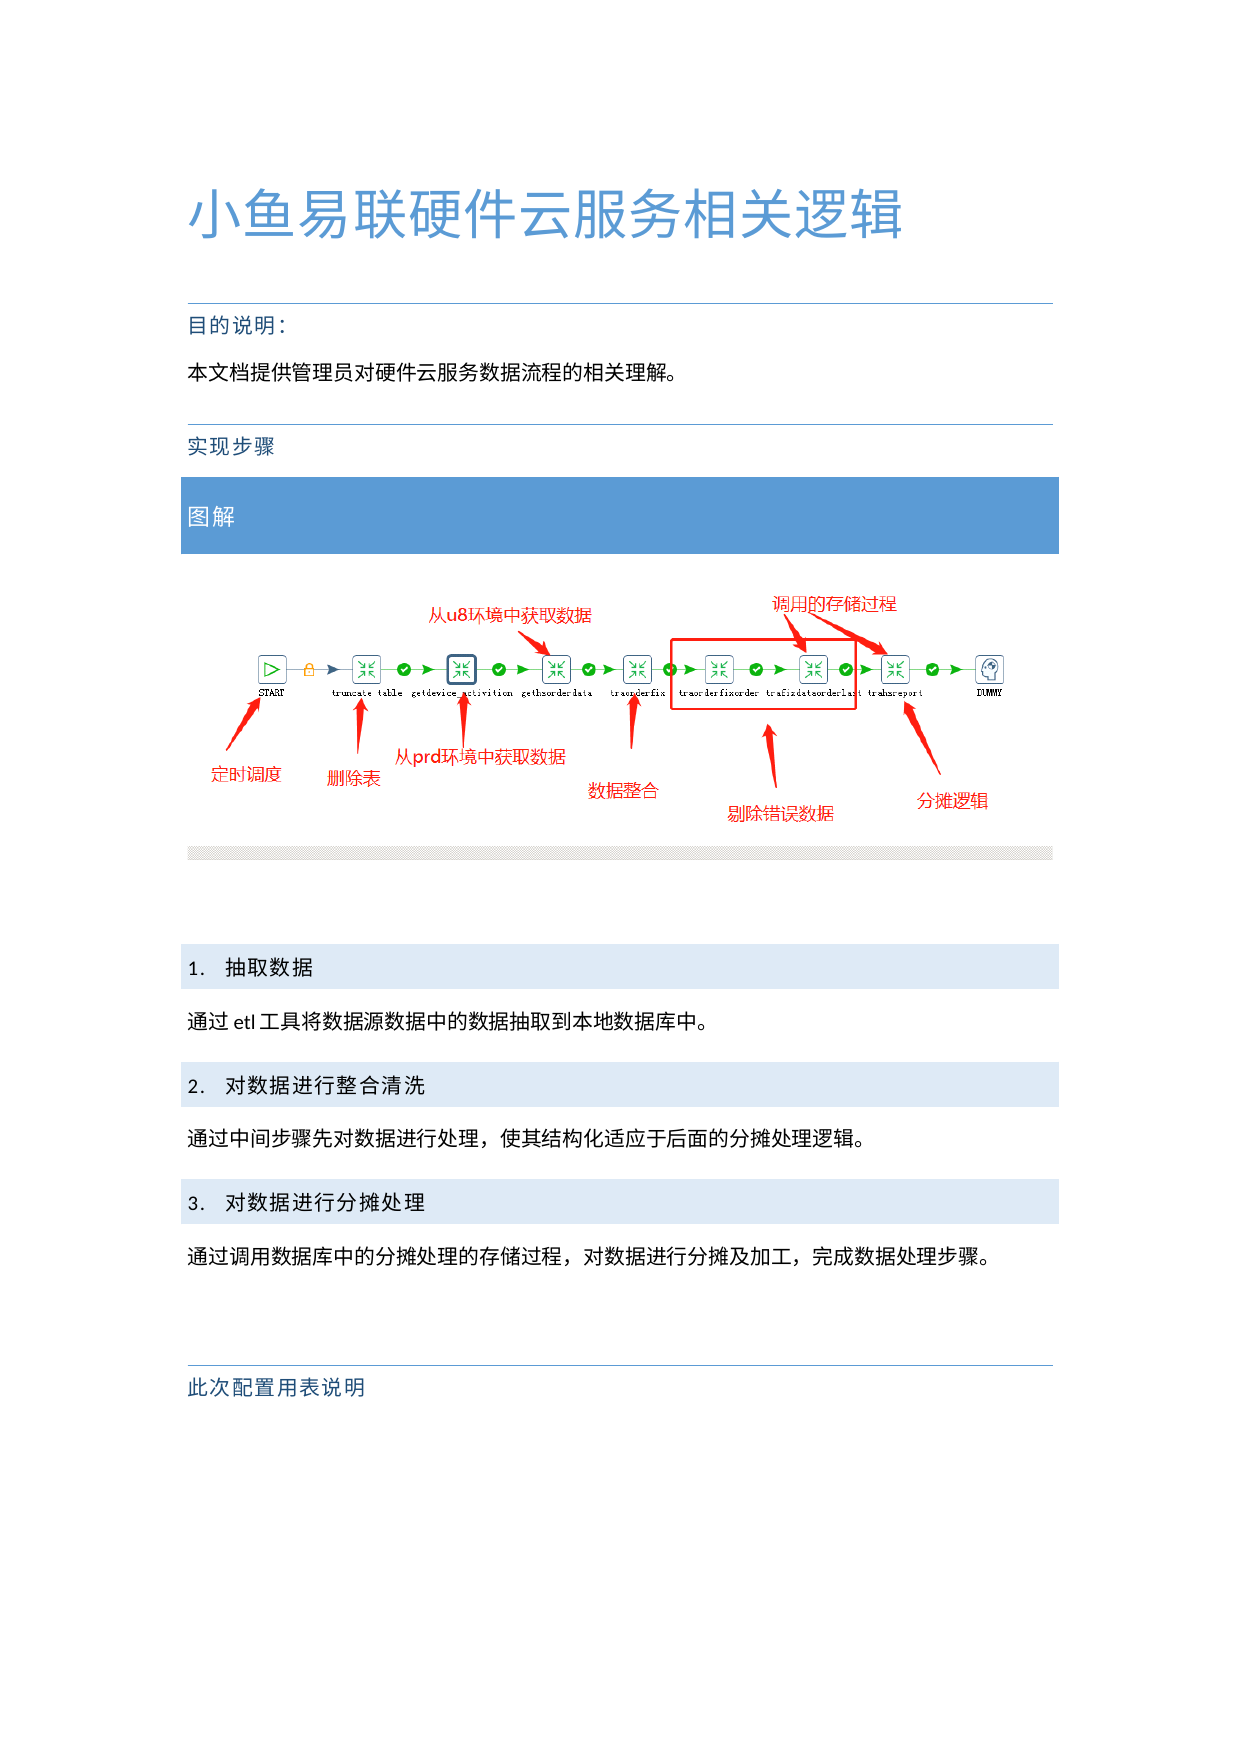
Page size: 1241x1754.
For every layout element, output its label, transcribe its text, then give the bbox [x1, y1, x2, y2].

subtitle 对数据进行分摊处理 [188, 1186, 1053, 1218]
subtitle 实现步骤 [187, 425, 1053, 462]
subtitle 对数据进行整合清洗 [188, 1068, 1053, 1100]
picture [187, 569, 1053, 860]
text 本文档提供管理员对硬件云服务数据流程的相关理解。 [187, 356, 1053, 388]
title 小鱼易联硬件云服务相关逻辑 [187, 162, 1053, 259]
text 通过etl工具将数据源数据中的数据抽取到本地数据库中。 [187, 1004, 1053, 1036]
subtitle 此次配置用表说明 [187, 1366, 1053, 1403]
text 通过中间步骤先对数据进行处理，使其结构化适应于后面的分摊处理逻辑。 [187, 1121, 1053, 1154]
text 通过调用数据库中的分摊处理的存储过程，对数据进行分摊及加工，完成数据处理步骤。 [187, 1239, 1053, 1272]
subtitle 目的说明： [187, 304, 1053, 341]
subtitle 抽取数据 [188, 950, 1053, 983]
subtitle 图解 [188, 483, 1053, 548]
